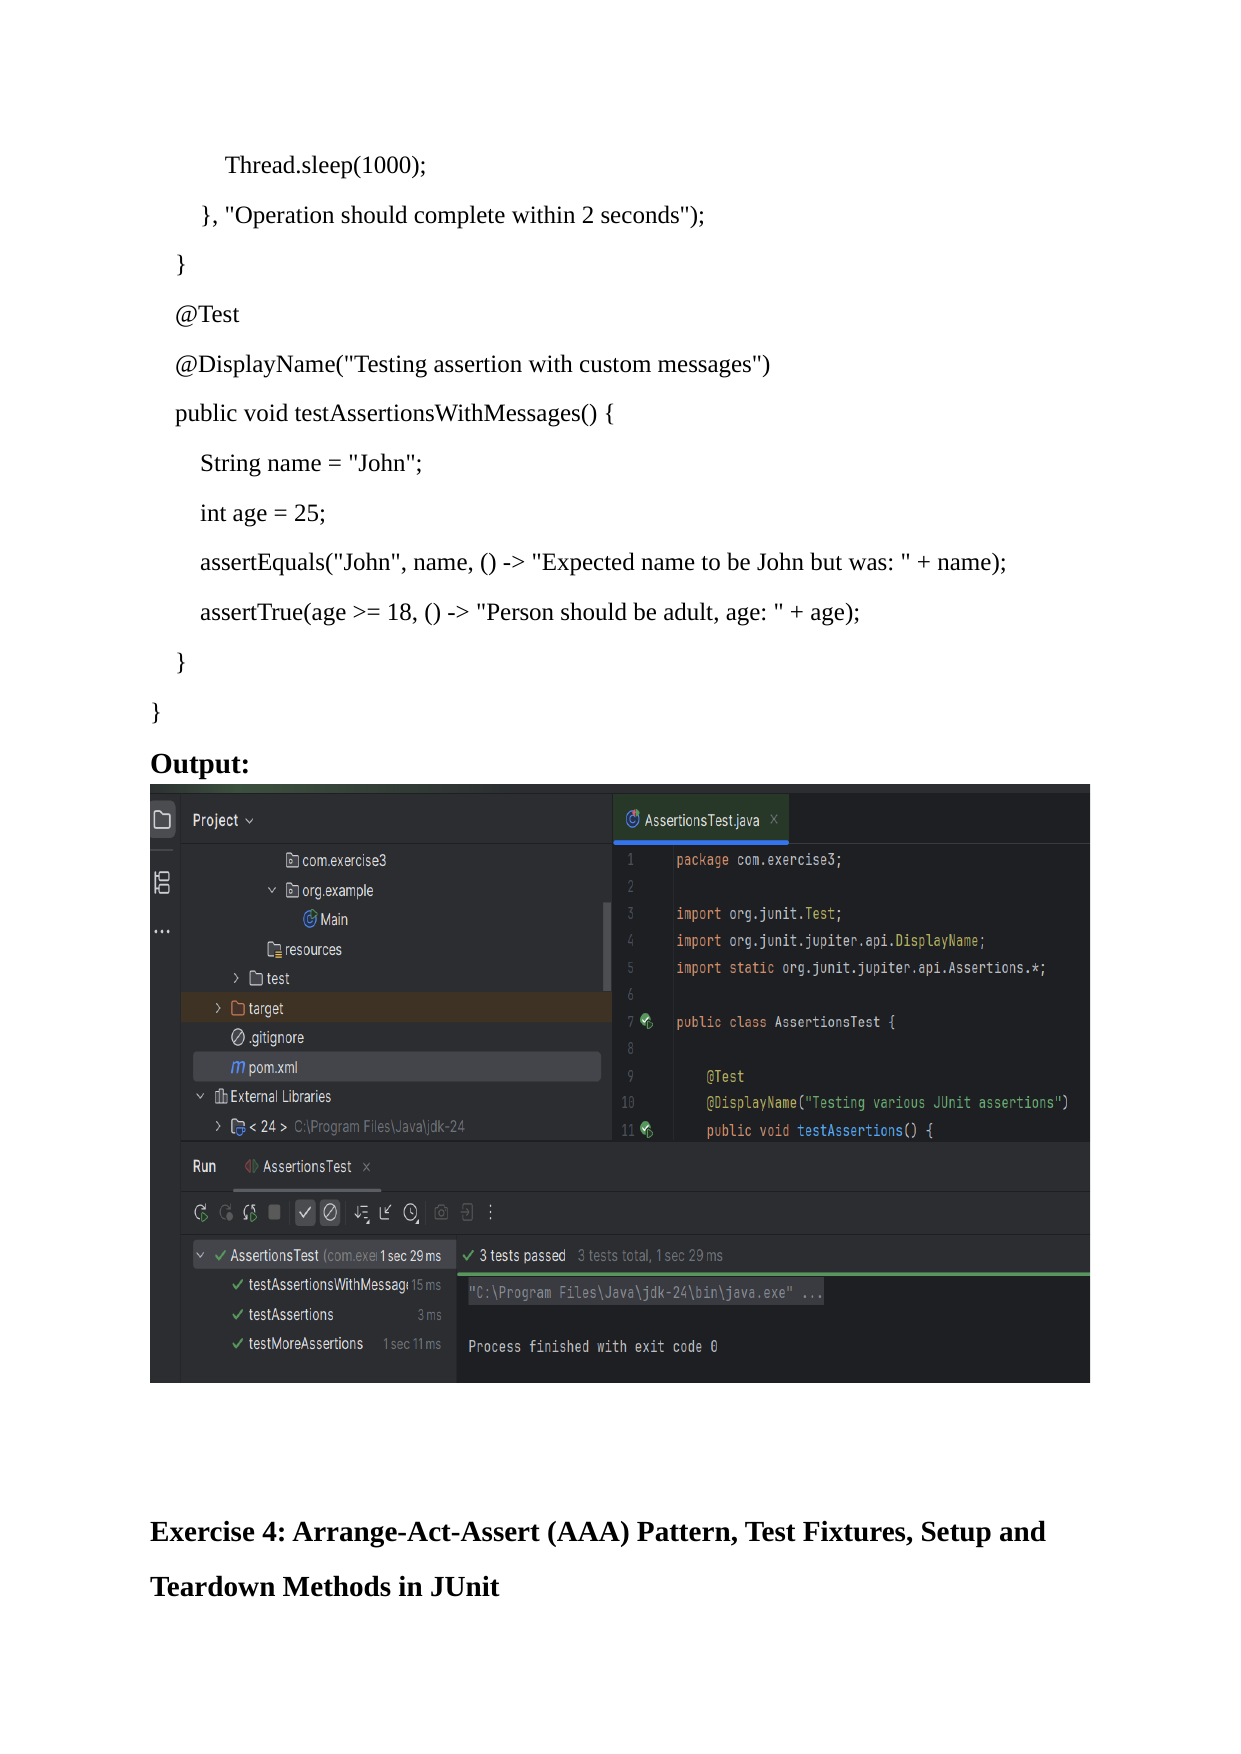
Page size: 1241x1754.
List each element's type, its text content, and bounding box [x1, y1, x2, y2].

text } [150, 647, 1090, 676]
text @Test [150, 299, 1090, 328]
text Thread.sleep(1000); [150, 150, 1090, 179]
text Teardown Methods in JUnit [150, 1569, 1090, 1603]
text String name = "John"; [150, 448, 1090, 477]
text @DisplayName("Testing assertion with custom messages") [150, 349, 1090, 377]
text } [150, 249, 1090, 278]
text } [150, 697, 1090, 725]
text Output: [150, 746, 1090, 784]
text assertEquals("John", name, () -> "Expected name to be John but was: " + name); [150, 547, 1090, 576]
text int age = 25; [150, 498, 1090, 527]
text }, "Operation should complete within 2 seconds"); [150, 200, 1090, 228]
text Exercise 4: Arrange-Act-Assert (AAA) Pattern, Test Fixtures, Setup and [150, 1514, 1090, 1548]
picture [150, 784, 1091, 1383]
text public void testAssertionsWithMessages() { [150, 398, 1090, 427]
text assertTrue(age >= 18, () -> "Person should be adult, age: " + age); [150, 597, 1090, 626]
